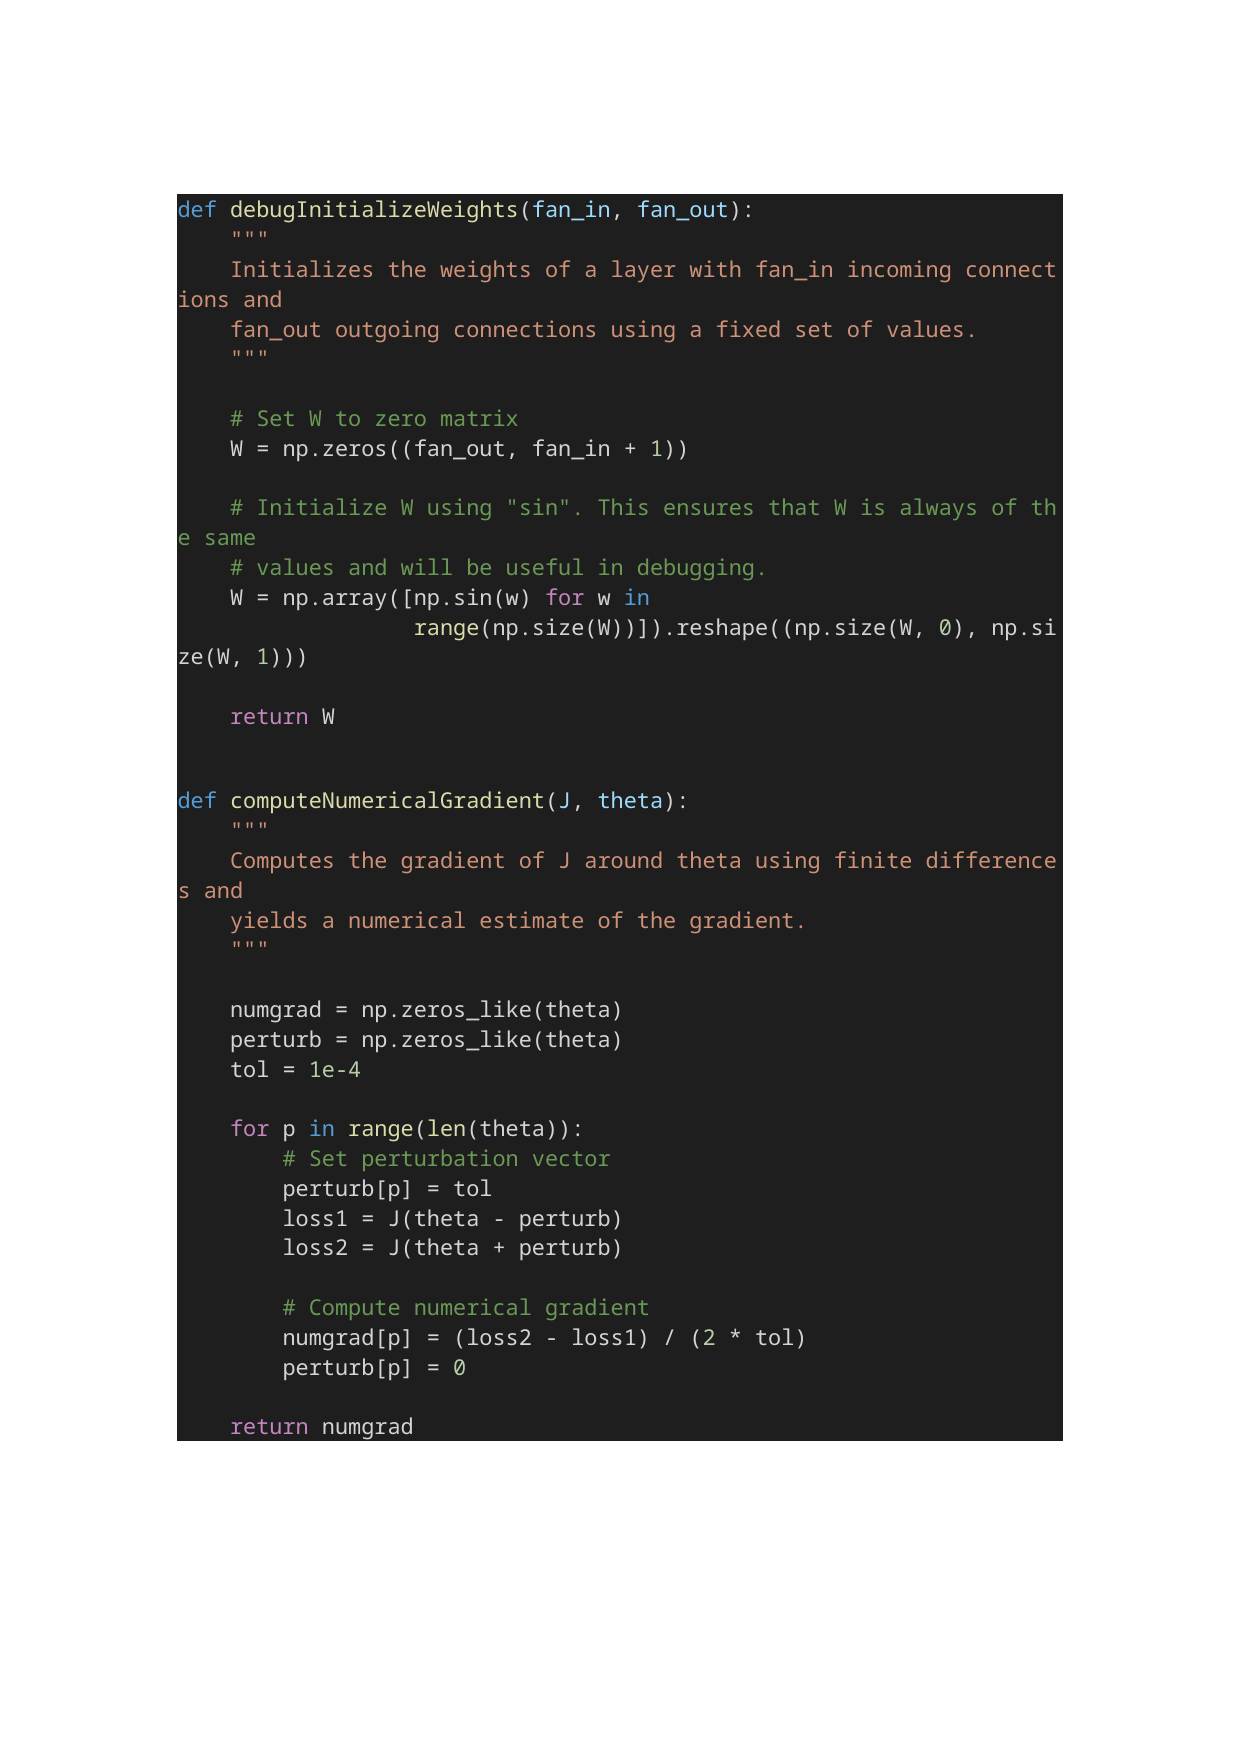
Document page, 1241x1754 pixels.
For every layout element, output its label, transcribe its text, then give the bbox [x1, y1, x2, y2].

text numgrad = np.zeros_like(theta) [177, 994, 1063, 1024]
text numgrad[p] = (loss2 - loss1) / (2 * tol) [177, 1322, 1063, 1352]
text perturb[p] = 0 [177, 1352, 1063, 1381]
text perturb[p] = tol [177, 1173, 1063, 1203]
text range(np.size(W))]).reshape((np.size(W, 0), np.size(W, 1))) [177, 612, 1063, 671]
text fan_out outgoing connections using a fixed set of values. [177, 314, 1063, 343]
text Initializes the weights of a layer with fan_in incoming connections and [177, 254, 1063, 314]
text tol = 1e-4 [177, 1054, 1063, 1083]
text return numgrad [177, 1411, 1063, 1441]
text # Set perturbation vector [177, 1143, 1063, 1173]
text loss2 = J(theta + perturb) [177, 1232, 1063, 1262]
text W = np.zeros((fan_out, fan_in + 1)) [177, 433, 1063, 463]
text # Compute numerical gradient [177, 1292, 1063, 1322]
text # values and will be useful in debugging. [177, 552, 1063, 582]
text # Initialize W using "sin". This ensures that W is always of the same [177, 492, 1063, 552]
text perturb = np.zeros_like(theta) [177, 1024, 1063, 1054]
text def debugInitializeWeights(fan_in, fan_out): [177, 194, 1063, 224]
text # Set W to zero matrix [177, 403, 1063, 433]
text yields a numerical estimate of the gradient. [177, 905, 1063, 934]
text def computeNumericalGradient(J, theta): [177, 786, 1063, 815]
text Computes the gradient of J around theta using finite differences and [177, 845, 1063, 905]
text return W [177, 701, 1063, 731]
text loss1 = J(theta - perturb) [177, 1203, 1063, 1232]
text for p in range(len(theta)): [177, 1113, 1063, 1143]
text """ [177, 934, 1063, 964]
text """ [177, 224, 1063, 254]
text """ [177, 343, 1063, 373]
text W = np.array([np.sin(w) for w in [177, 582, 1063, 612]
text """ [177, 815, 1063, 845]
